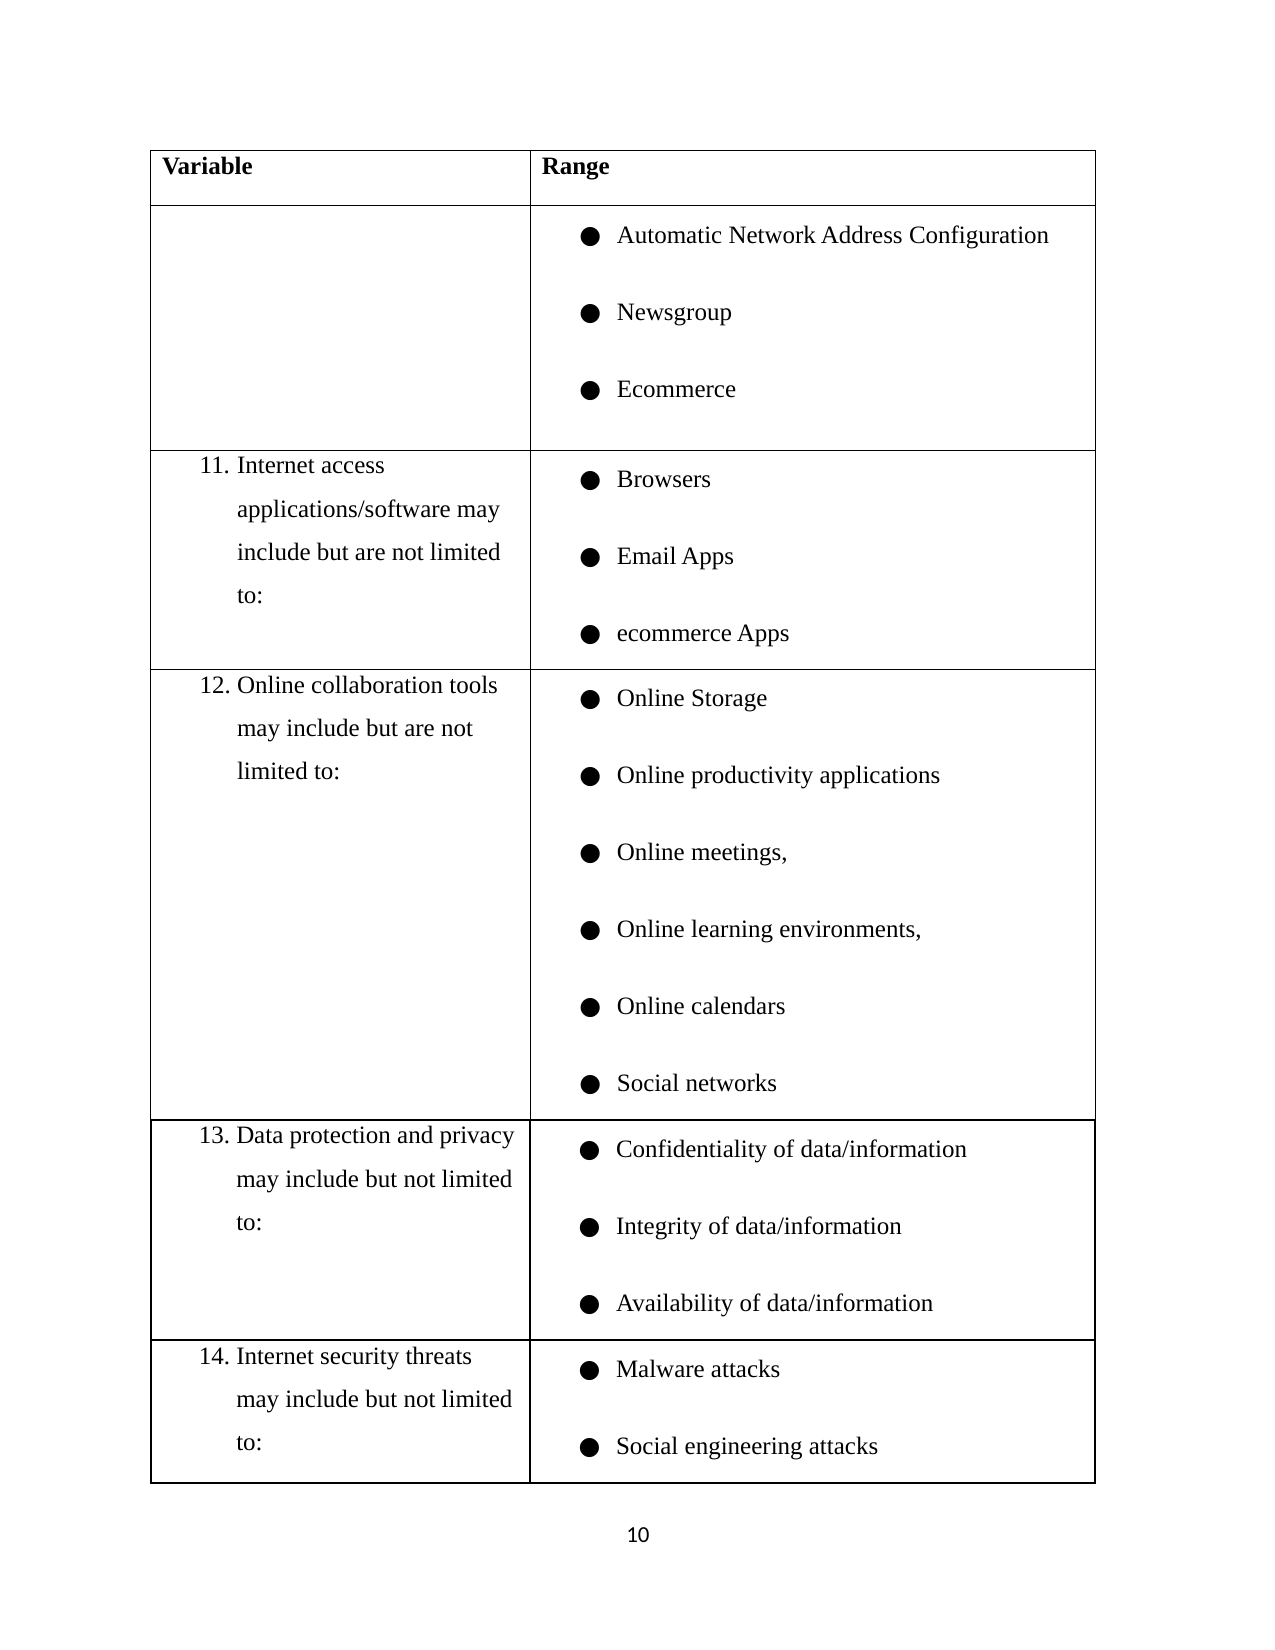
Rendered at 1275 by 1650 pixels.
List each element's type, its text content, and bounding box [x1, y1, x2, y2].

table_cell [531, 206, 1095, 449]
table_cell Online collaboration tools may include but are not limited to: [151, 670, 530, 1118]
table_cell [152, 1341, 529, 1482]
table_cell Online Storage Online productivity applications Online meetings, Online learning environments, Online calendars Social networks [531, 670, 1095, 1118]
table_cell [531, 1341, 1094, 1482]
table_cell Confidentiality of data/information Integrity of data/information Availability of data/information [531, 1121, 1094, 1339]
table_cell Internet access applications/software may include but are not limited to: [151, 451, 530, 669]
table_cell Browsers Email Apps ecommerce Apps [531, 451, 1095, 669]
table_cell Data protection and privacy may include but not limited to: [152, 1121, 529, 1339]
table_header Range [531, 151, 1095, 205]
table_header Variable [151, 151, 530, 205]
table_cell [151, 206, 530, 449]
